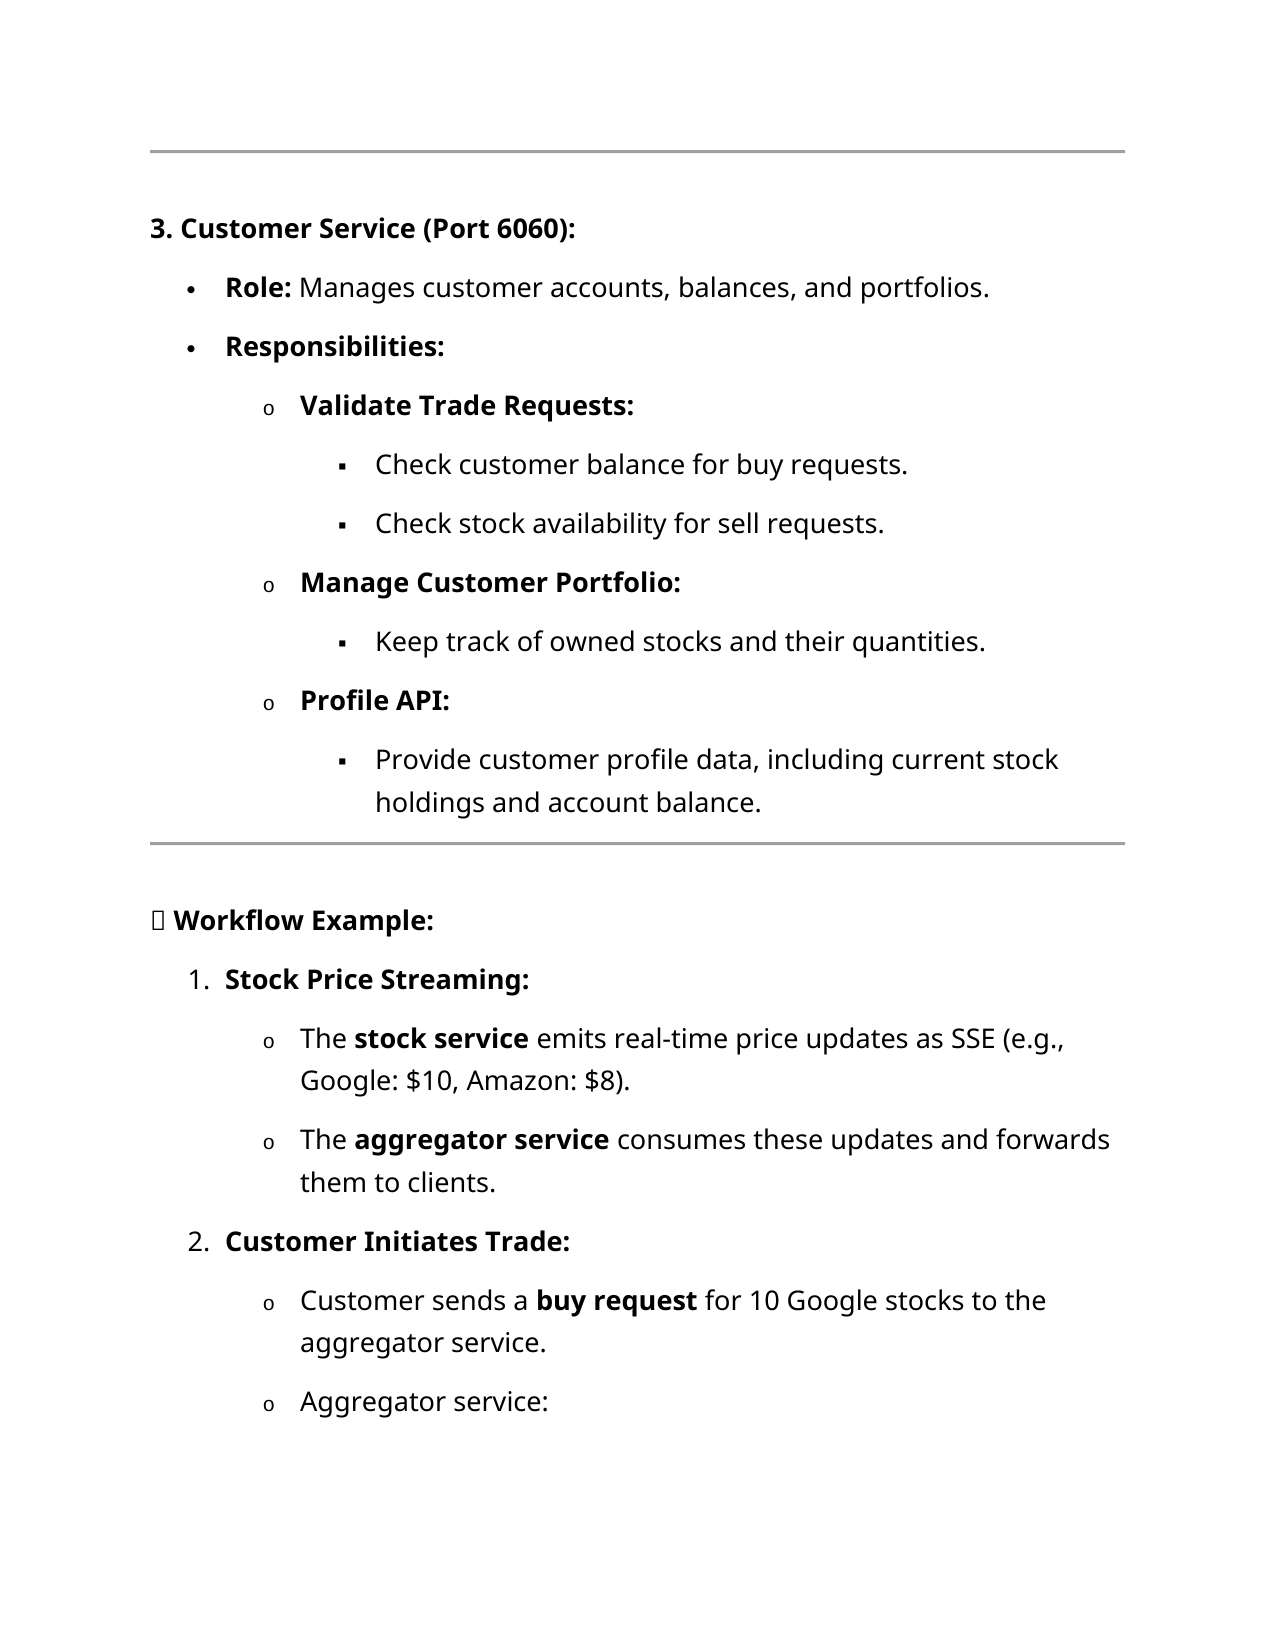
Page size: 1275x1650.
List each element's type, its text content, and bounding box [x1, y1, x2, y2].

list Validate Trade Requests: [262, 386, 1125, 423]
list Stock Price Streaming: [187, 960, 1125, 997]
list Aggregator service: [262, 1383, 1125, 1419]
list Manage Customer Portfolio: [262, 563, 1125, 600]
list Customer Initiates Trade: [187, 1222, 1125, 1259]
text 3. Customer Service (Port 6060): [150, 209, 1125, 246]
list Role: Manages customer accounts, balances, and portfolios. [187, 268, 1125, 305]
list Keep track of owned stocks and their quantities. [337, 622, 1125, 659]
list The aggregator service consumes these updates and forwards them to clients. [262, 1121, 1125, 1200]
list Provide customer profile data, including current stock holdings and account balance. [337, 741, 1125, 820]
list Check stock availability for sell requests. [337, 504, 1125, 541]
list Check customer balance for buy requests. [337, 445, 1125, 482]
list Customer sends a buy request for 10 Google stocks to the aggregator service. [262, 1281, 1125, 1361]
list Responsibilities: [187, 327, 1125, 364]
list Profile API: [262, 682, 1125, 718]
text ✅ Workflow Example: [150, 901, 1125, 938]
list The stock service emits real-time price updates as SSE (e.g., Google: $10, Amazon: $8). [262, 1019, 1125, 1098]
